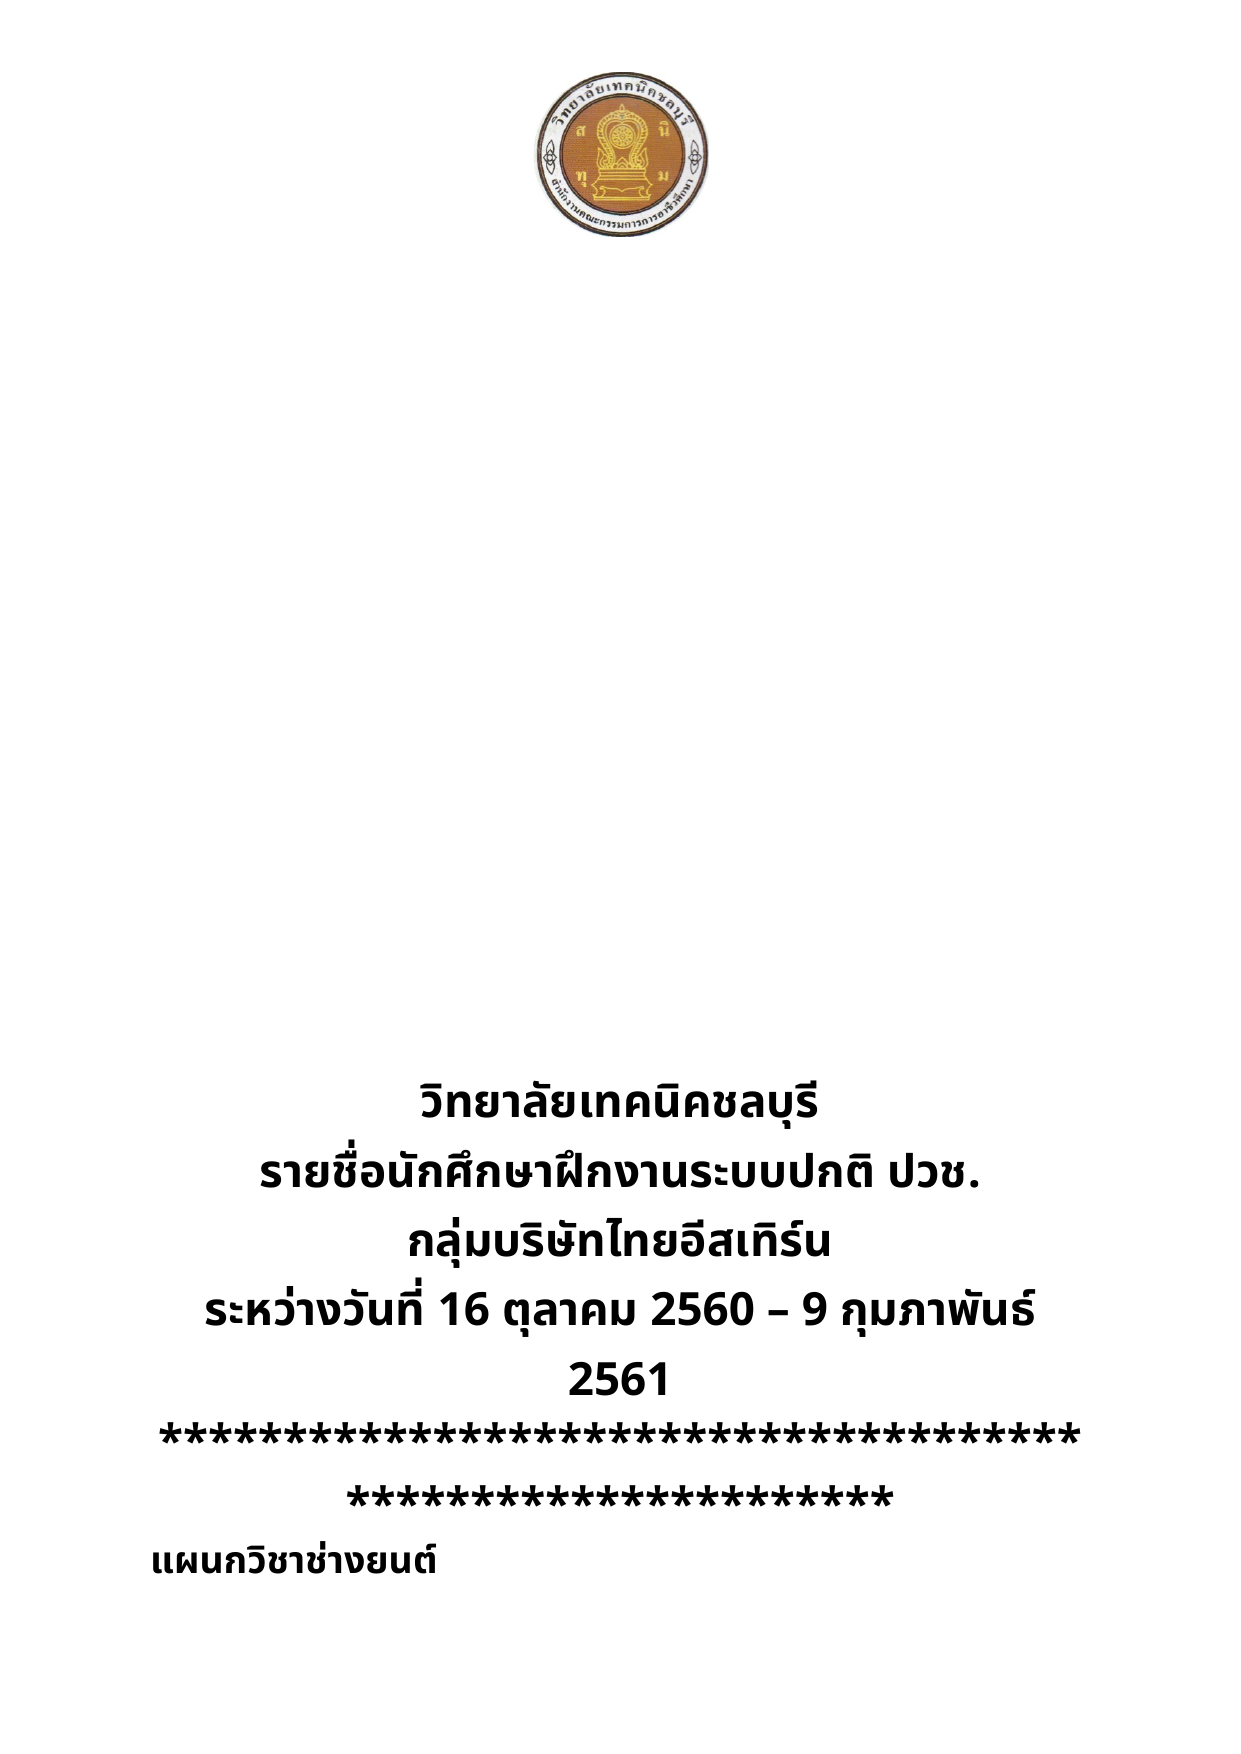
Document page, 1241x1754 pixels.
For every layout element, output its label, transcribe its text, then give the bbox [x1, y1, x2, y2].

text *********************************************************** [150, 1409, 1090, 1534]
text กลุ่มบริษัทไทยอีสเทิร์น [150, 1208, 1090, 1277]
text รายชื่อนักศึกษาฝึกงานระบบปกติ ปวช. [150, 1138, 1090, 1208]
picture [533, 72, 709, 235]
text แผนกวิชาช่างยนต์ [150, 1534, 1090, 1590]
text วิทยาลัยเทคนิคชลบุรี [150, 1069, 1090, 1138]
text ระหว่างวันที่ 16 ตุลาคม 2560 – 9 กุมภาพันธ์ 2561 [150, 1277, 1090, 1409]
